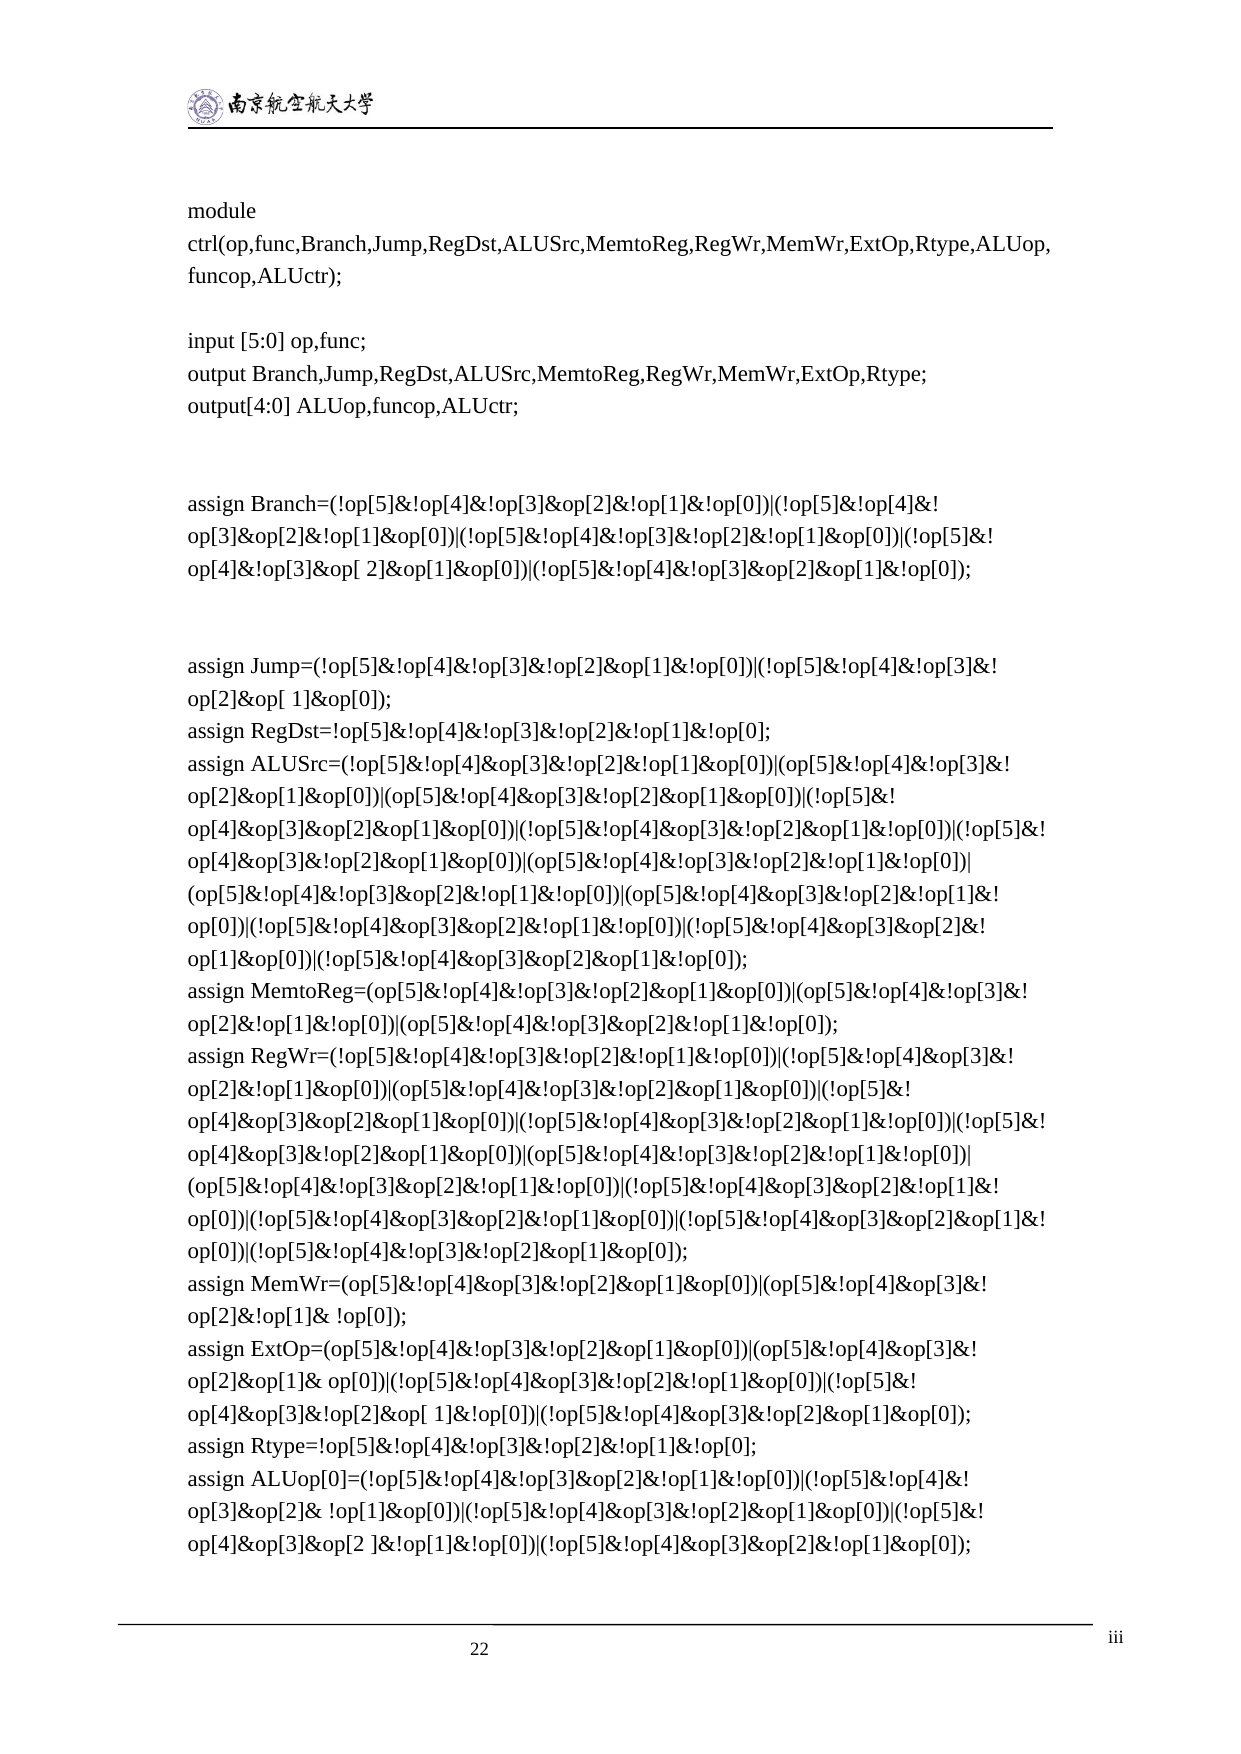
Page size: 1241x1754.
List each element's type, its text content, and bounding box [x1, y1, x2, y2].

text assign RegWr=(!op[5]&!op[4]&!op[3]&!op[2]&!op[1]&!op[0])|(!op[5]&!op[4]&op[3]&!op[2]&!op[1]&op[0])|(op[5]&!op[4]&!op[3]&!op[2]&op[1]&op[0])|(!op[5]&!op[4]&op[3]&op[2]&op[1]&op[0])|(!op[5]&!op[4]&op[3]&!op[2]&op[1]&!op[0])|(!op[5]&!op[4]&op[3]&!op[2]&op[1]&op[0])|(op[5]&!op[4]&!op[3]&!op[2]&!op[1]&!op[0])|(op[5]&!op[4]&!op[3]&op[2]&!op[1]&!op[0])|(!op[5]&!op[4]&op[3]&op[2]&!op[1]&!op[0])|(!op[5]&!op[4]&op[3]&op[2]&!op[1]&op[0])|(!op[5]&!op[4]&op[3]&op[2]&op[1]&!op[0])|(!op[5]&!op[4]&!op[3]&!op[2]&op[1]&op[0]); [187, 1039, 1053, 1267]
text module ctrl(op,func,Branch,Jump,RegDst,ALUSrc,MemtoReg,RegWr,MemWr,ExtOp,Rtype,ALUop,funcop,ALUctr); [187, 194, 1053, 292]
picture [187, 88, 647, 125]
text input [5:0] op,func; [187, 324, 1053, 357]
text assign ALUop[0]=(!op[5]&!op[4]&!op[3]&op[2]&!op[1]&!op[0])|(!op[5]&!op[4]&!op[3]&op[2]& !op[1]&op[0])|(!op[5]&!op[4]&op[3]&!op[2]&op[1]&op[0])|(!op[5]&!op[4]&op[3]&op[2 ]&!op[1]&!op[0])|(!op[5]&!op[4]&op[3]&op[2]&!op[1]&op[0]); [187, 1462, 1053, 1559]
text output[4:0] ALUop,funcop,ALUctr; [187, 389, 1053, 422]
text assign Rtype=!op[5]&!op[4]&!op[3]&!op[2]&!op[1]&!op[0]; [187, 1429, 1053, 1462]
text output Branch,Jump,RegDst,ALUSrc,MemtoReg,RegWr,MemWr,ExtOp,Rtype; [187, 357, 1053, 389]
text assign RegDst=!op[5]&!op[4]&!op[3]&!op[2]&!op[1]&!op[0]; [187, 714, 1053, 747]
text assign ExtOp=(op[5]&!op[4]&!op[3]&!op[2]&op[1]&op[0])|(op[5]&!op[4]&op[3]&!op[2]&op[1]& op[0])|(!op[5]&!op[4]&op[3]&!op[2]&!op[1]&op[0])|(!op[5]&!op[4]&op[3]&!op[2]&op[ 1]&!op[0])|(!op[5]&!op[4]&op[3]&!op[2]&op[1]&op[0]); [187, 1332, 1053, 1429]
text assign Branch=(!op[5]&!op[4]&!op[3]&op[2]&!op[1]&!op[0])|(!op[5]&!op[4]&!op[3]&op[2]&!op[1]&op[0])|(!op[5]&!op[4]&!op[3]&!op[2]&!op[1]&op[0])|(!op[5]&!op[4]&!op[3]&op[ 2]&op[1]&op[0])|(!op[5]&!op[4]&!op[3]&op[2]&op[1]&!op[0]); [187, 487, 1053, 584]
text assign ALUSrc=(!op[5]&!op[4]&op[3]&!op[2]&!op[1]&op[0])|(op[5]&!op[4]&!op[3]&!op[2]&op[1]&op[0])|(op[5]&!op[4]&op[3]&!op[2]&op[1]&op[0])|(!op[5]&!op[4]&op[3]&op[2]&op[1]&op[0])|(!op[5]&!op[4]&op[3]&!op[2]&op[1]&!op[0])|(!op[5]&!op[4]&op[3]&!op[2]&op[1]&op[0])|(op[5]&!op[4]&!op[3]&!op[2]&!op[1]&!op[0])|(op[5]&!op[4]&!op[3]&op[2]&!op[1]&!op[0])|(op[5]&!op[4]&op[3]&!op[2]&!op[1]&!op[0])|(!op[5]&!op[4]&op[3]&op[2]&!op[1]&!op[0])|(!op[5]&!op[4]&op[3]&op[2]&!op[1]&op[0])|(!op[5]&!op[4]&op[3]&op[2]&op[1]&!op[0]); [187, 747, 1053, 974]
text assign MemtoReg=(op[5]&!op[4]&!op[3]&!op[2]&op[1]&op[0])|(op[5]&!op[4]&!op[3]&!op[2]&!op[1]&!op[0])|(op[5]&!op[4]&!op[3]&op[2]&!op[1]&!op[0]); [187, 974, 1053, 1039]
text assign Jump=(!op[5]&!op[4]&!op[3]&!op[2]&op[1]&!op[0])|(!op[5]&!op[4]&!op[3]&!op[2]&op[ 1]&op[0]); [187, 649, 1053, 714]
text assign MemWr=(op[5]&!op[4]&op[3]&!op[2]&op[1]&op[0])|(op[5]&!op[4]&op[3]&!op[2]&!op[1]& !op[0]); [187, 1267, 1053, 1332]
